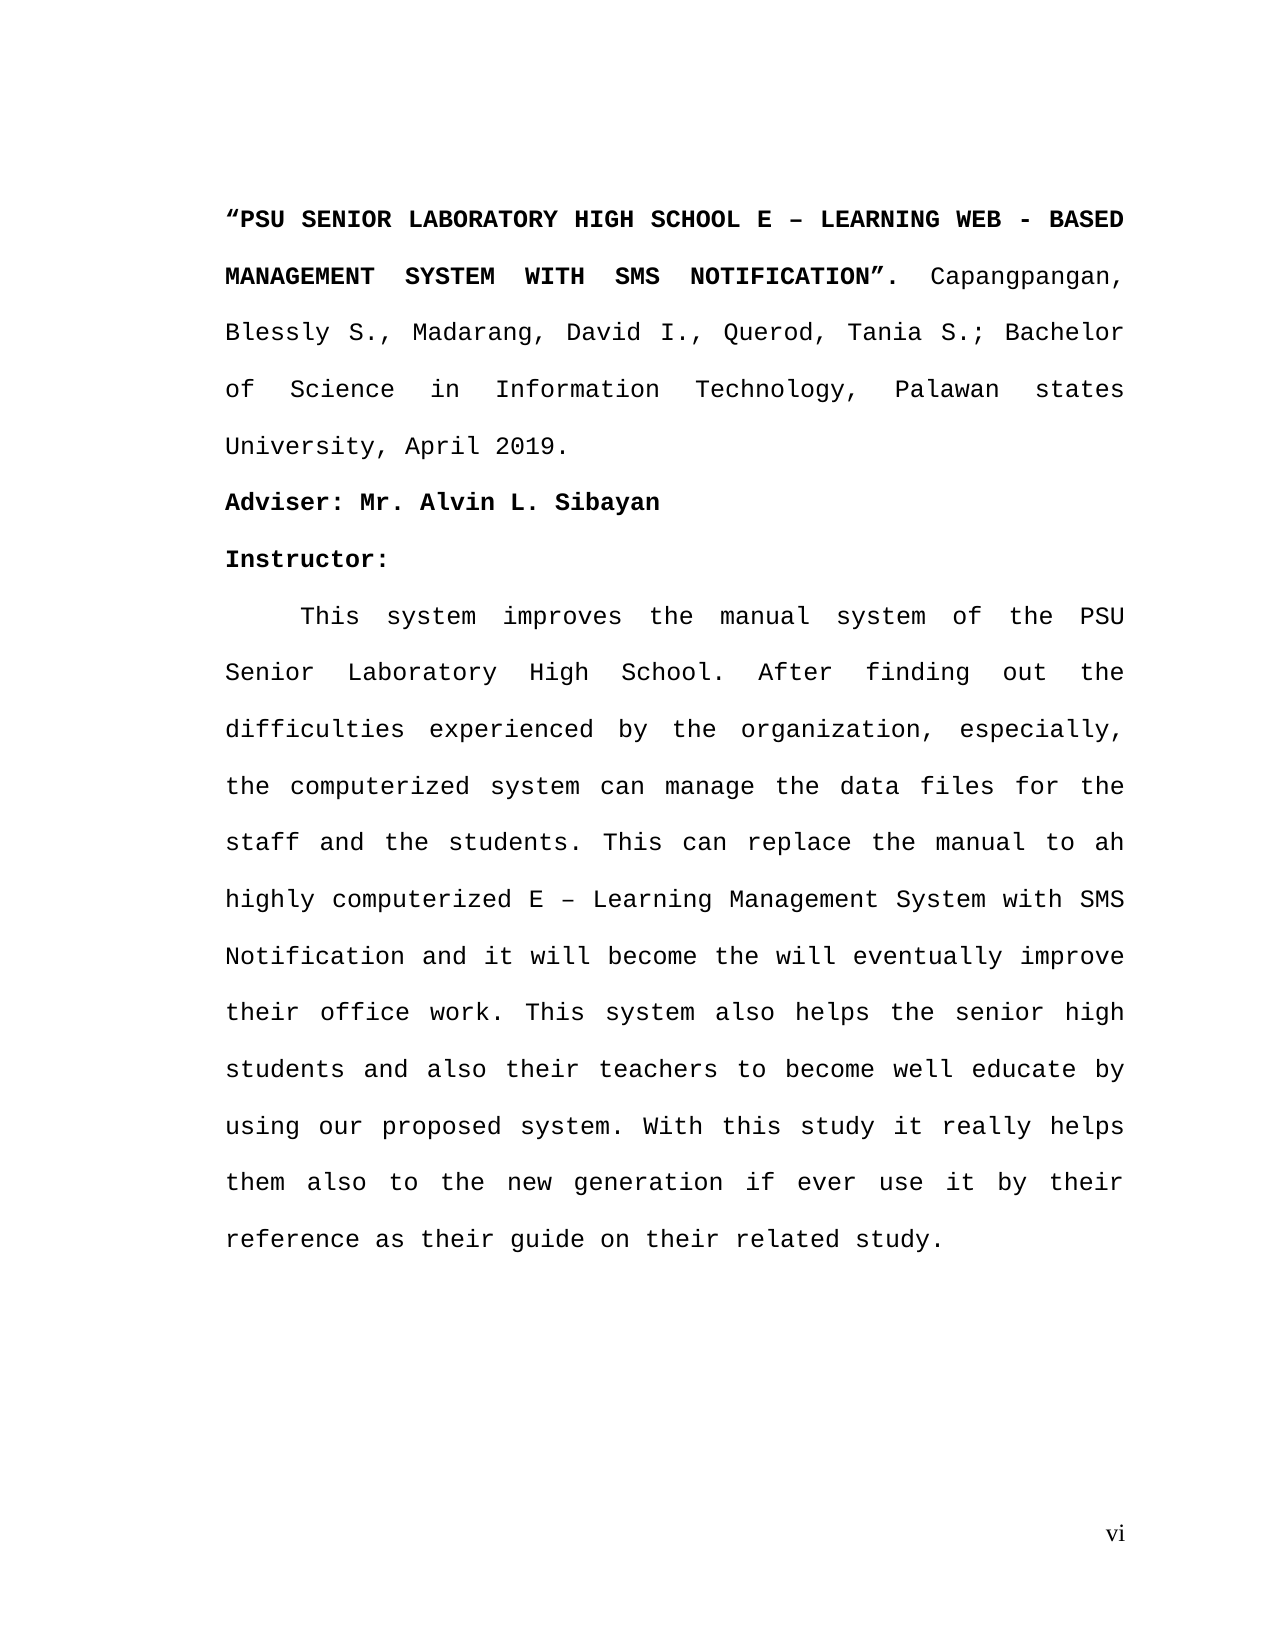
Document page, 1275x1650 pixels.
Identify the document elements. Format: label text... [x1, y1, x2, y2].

text “PSU SENIOR LABORATORY HIGH SCHOOL E – LEARNING WEB - BASED MANAGEMENT SYSTEM WITH SMS NOTIFICATION”. Capangpangan, Blessly S., Madarang, David I., Querod, Tania S.; Bachelor of Science in Information Technology, Palawan states University, April 2019. [225, 207, 1125, 462]
text This system improves the manual system of the PSU Senior Laboratory High School. After finding out the difficulties experienced by the organization, especially, the computerized system can manage the data files for the staff and the students. This can replace the manual to ah highly computerized E – Learning Management System with SMS Notification and it will become the will eventually improve their office work. This system also helps the senior high students and also their teachers to become well educate by using our proposed system. With this study it really helps them also to the new generation if ever use it by their reference as their guide on their related study. [225, 603, 1125, 1255]
text Instructor: [225, 547, 1125, 575]
text Adviser: Mr. Alvin L. Sibayan [225, 490, 1125, 518]
